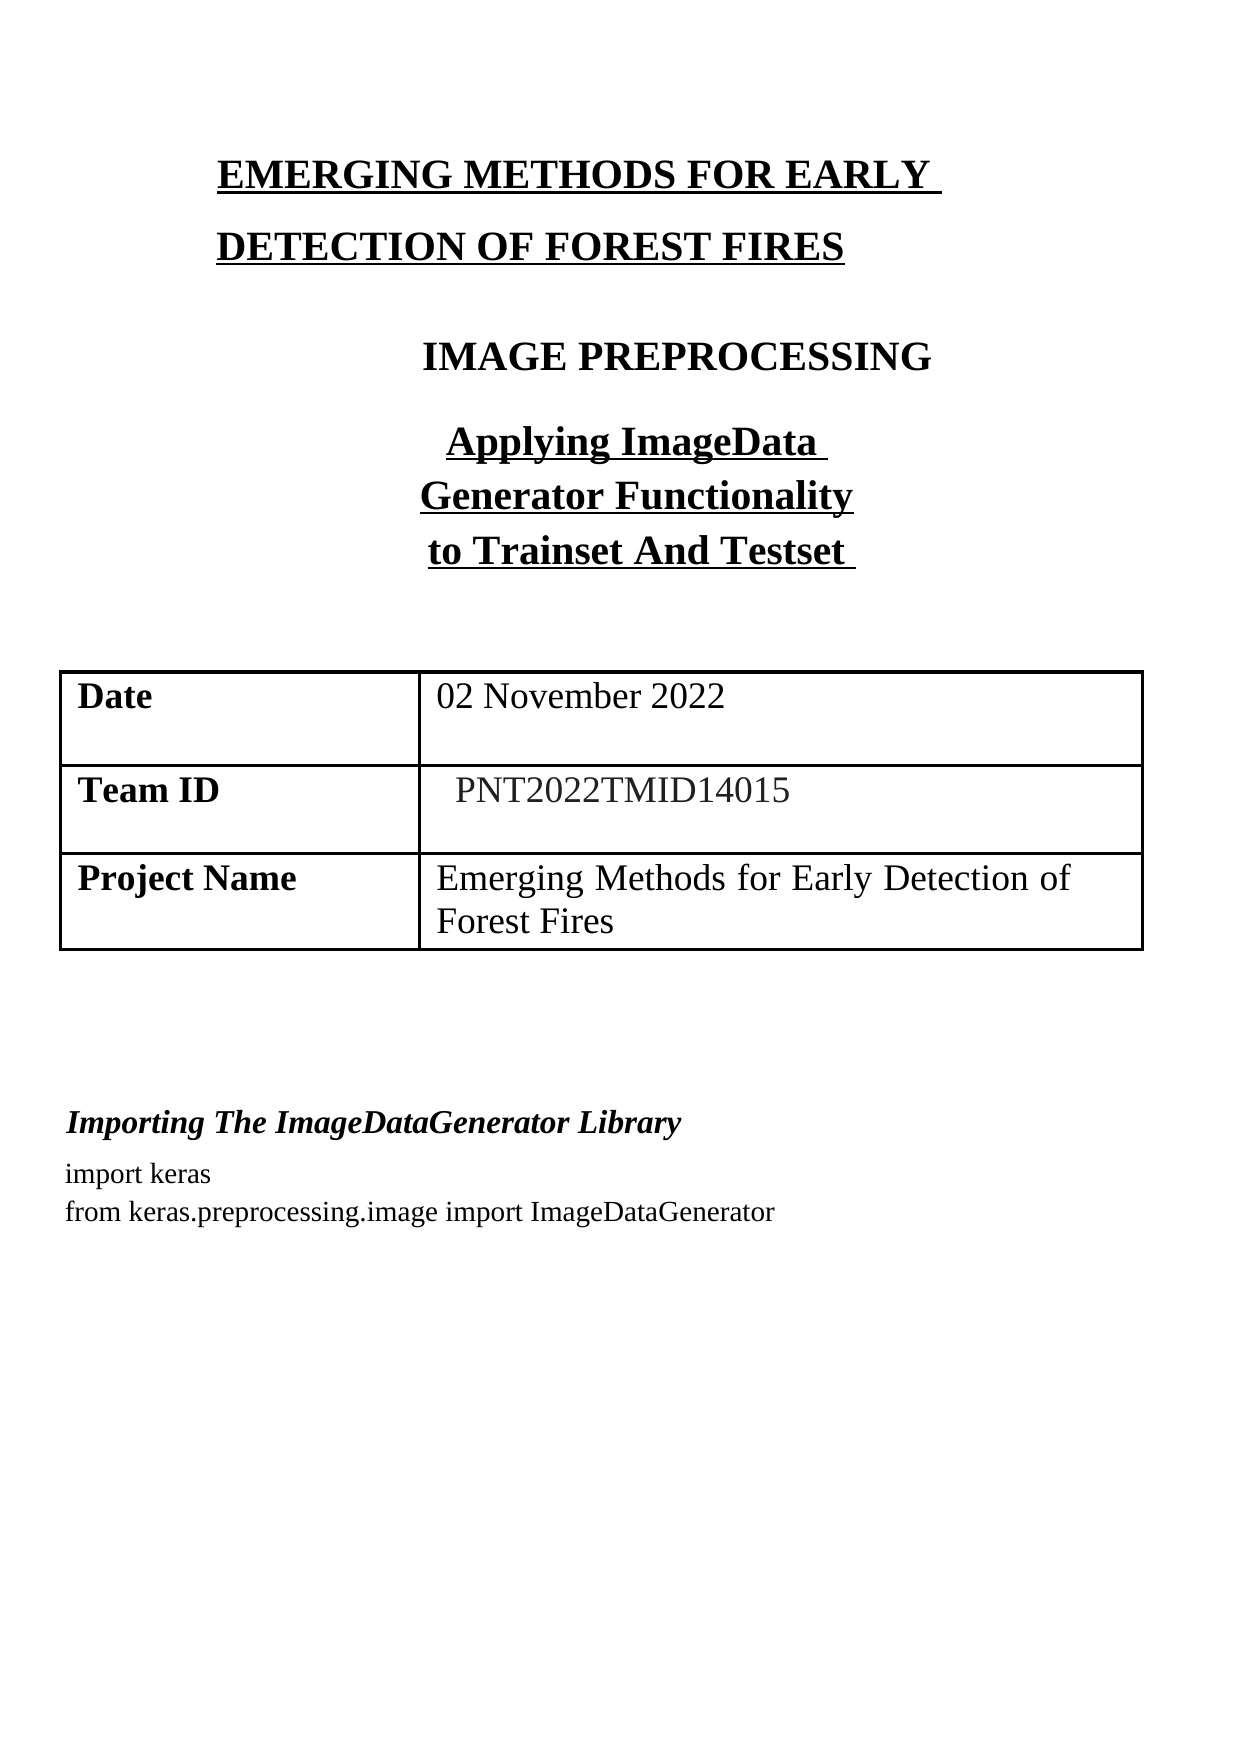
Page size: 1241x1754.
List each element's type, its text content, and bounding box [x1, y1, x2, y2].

table_cell Emerging Methods for Early Detection of Forest Fires [421, 855, 1141, 947]
table_header 02 November 2022 [421, 674, 1141, 764]
text DETECTION OF FOREST FIRES [216, 221, 1090, 269]
text from keras.preprocessing.image import ImageDataGenerator [64, 1194, 1090, 1228]
text EMERGING METHODS FOR EARLY [66, 150, 931, 198]
table_cell Project Name [62, 855, 418, 947]
text IMAGE PREPROCESSING [66, 332, 932, 380]
table_cell PNT2022TMID14015 [421, 767, 1141, 852]
text import keras [64, 1156, 1090, 1190]
subtitle Applying ImageData [446, 416, 1090, 464]
text Importing The ImageDataGenerator Library [66, 1102, 1090, 1140]
table_cell Team ID [62, 767, 418, 852]
table_header Date [62, 674, 418, 764]
text Generator Functionality to Trainset And Testset [397, 471, 876, 573]
